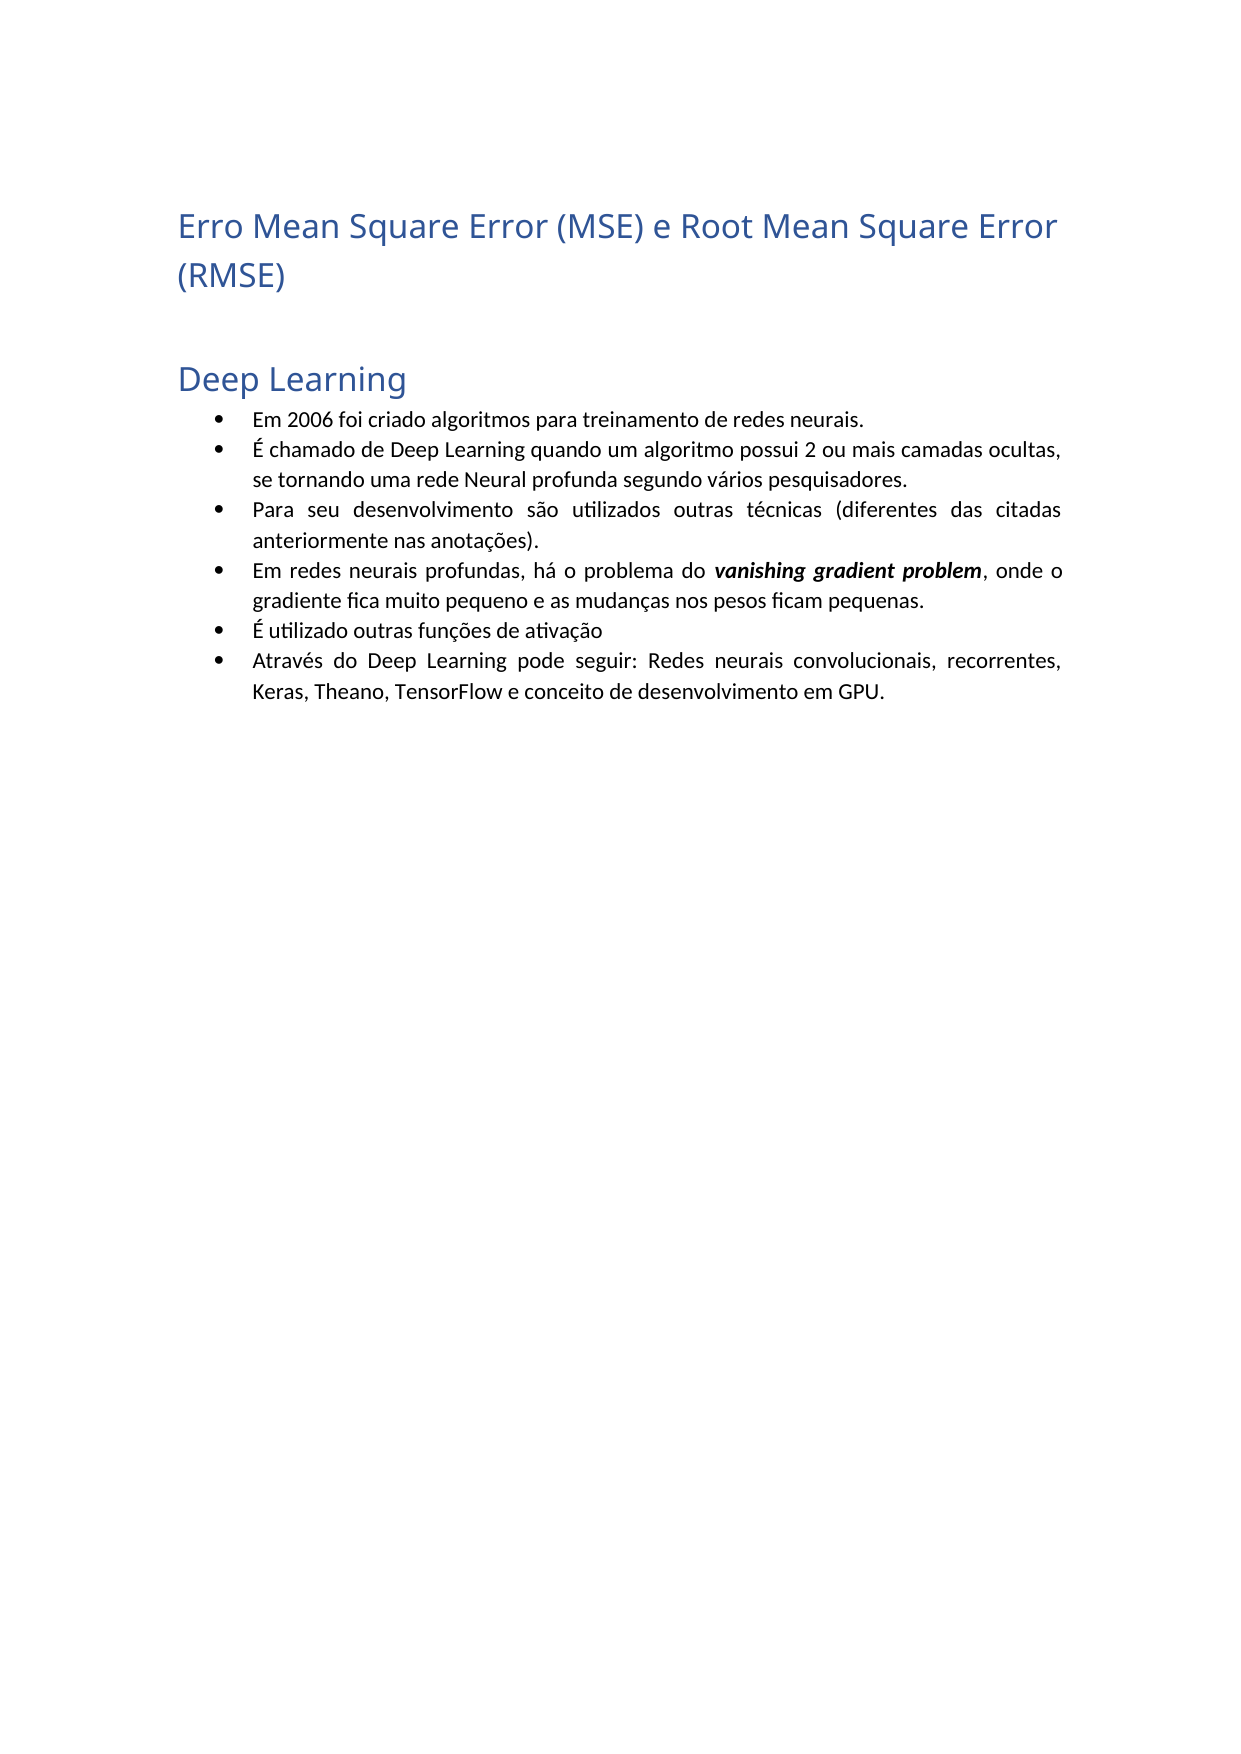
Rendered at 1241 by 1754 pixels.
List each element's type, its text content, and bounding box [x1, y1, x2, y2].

list Em redes neurais profundas, há o problema do vanishing gradient problem, onde o gradiente fica muito pequeno e as mudanças nos pesos ficam pequenas. [215, 556, 1063, 614]
subtitle Erro Mean Square Error (MSE) e Root Mean Square Error (RMSE) [177, 203, 1063, 297]
list Para seu desenvolvimento são utilizados outras técnicas (diferentes das citadas anteriormente nas anotações). [215, 496, 1063, 554]
list Em 2006 foi criado algoritmos para treinamento de redes neurais. [215, 405, 1063, 433]
list Através do Deep Learning pode seguir: Redes neurais convolucionais, recorrentes, Keras, Theano, TensorFlow e conceito de desenvolvimento em GPU. [215, 647, 1063, 705]
list É utilizado outras funções de ativação [215, 616, 1063, 644]
list É chamado de Deep Learning quando um algoritmo possui 2 ou mais camadas ocultas, se tornando uma rede Neural profunda segundo vários pesquisadores. [215, 435, 1063, 493]
subtitle Deep Learning [177, 356, 1063, 401]
